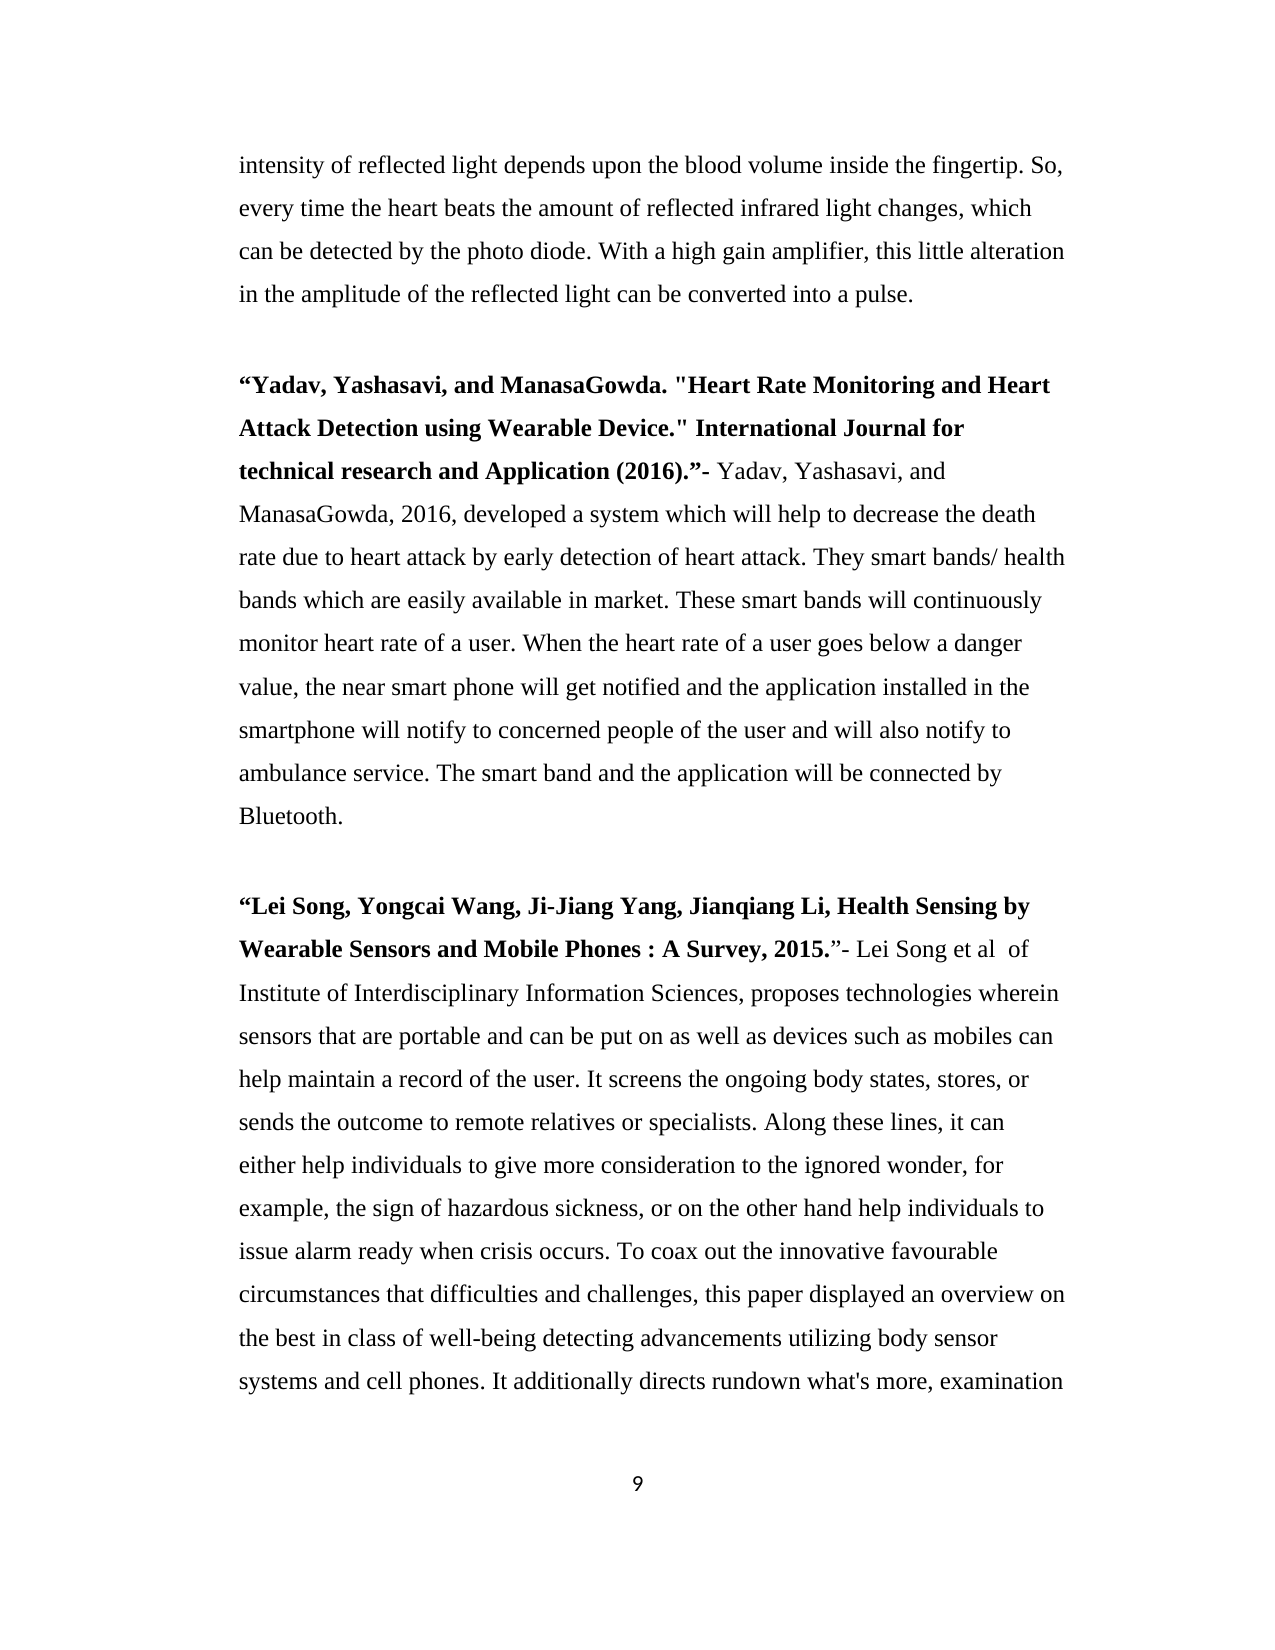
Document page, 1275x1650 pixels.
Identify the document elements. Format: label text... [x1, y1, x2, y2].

text “Yadav, Yashasavi, and ManasaGowda. "Heart Rate Monitoring and Heart Attack Detection using Wearable Device." International Journal for technical research and Application (2016).”- Yadav, Yashasavi, and ManasaGowda, 2016, developed a system which will help to decrease the death rate due to heart attack by early detection of heart attack. They smart bands/ health bands which are easily available in market. These smart bands will continuously monitor heart rate of a user. When the heart rate of a user goes below a danger value, the near smart phone will get notified and the application installed in the smartphone will notify to concerned people of the user and will also notify to ambulance service. The smart band and the application will be connected by Bluetooth. [238, 370, 1066, 830]
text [238, 150, 1066, 308]
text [238, 891, 1066, 1394]
